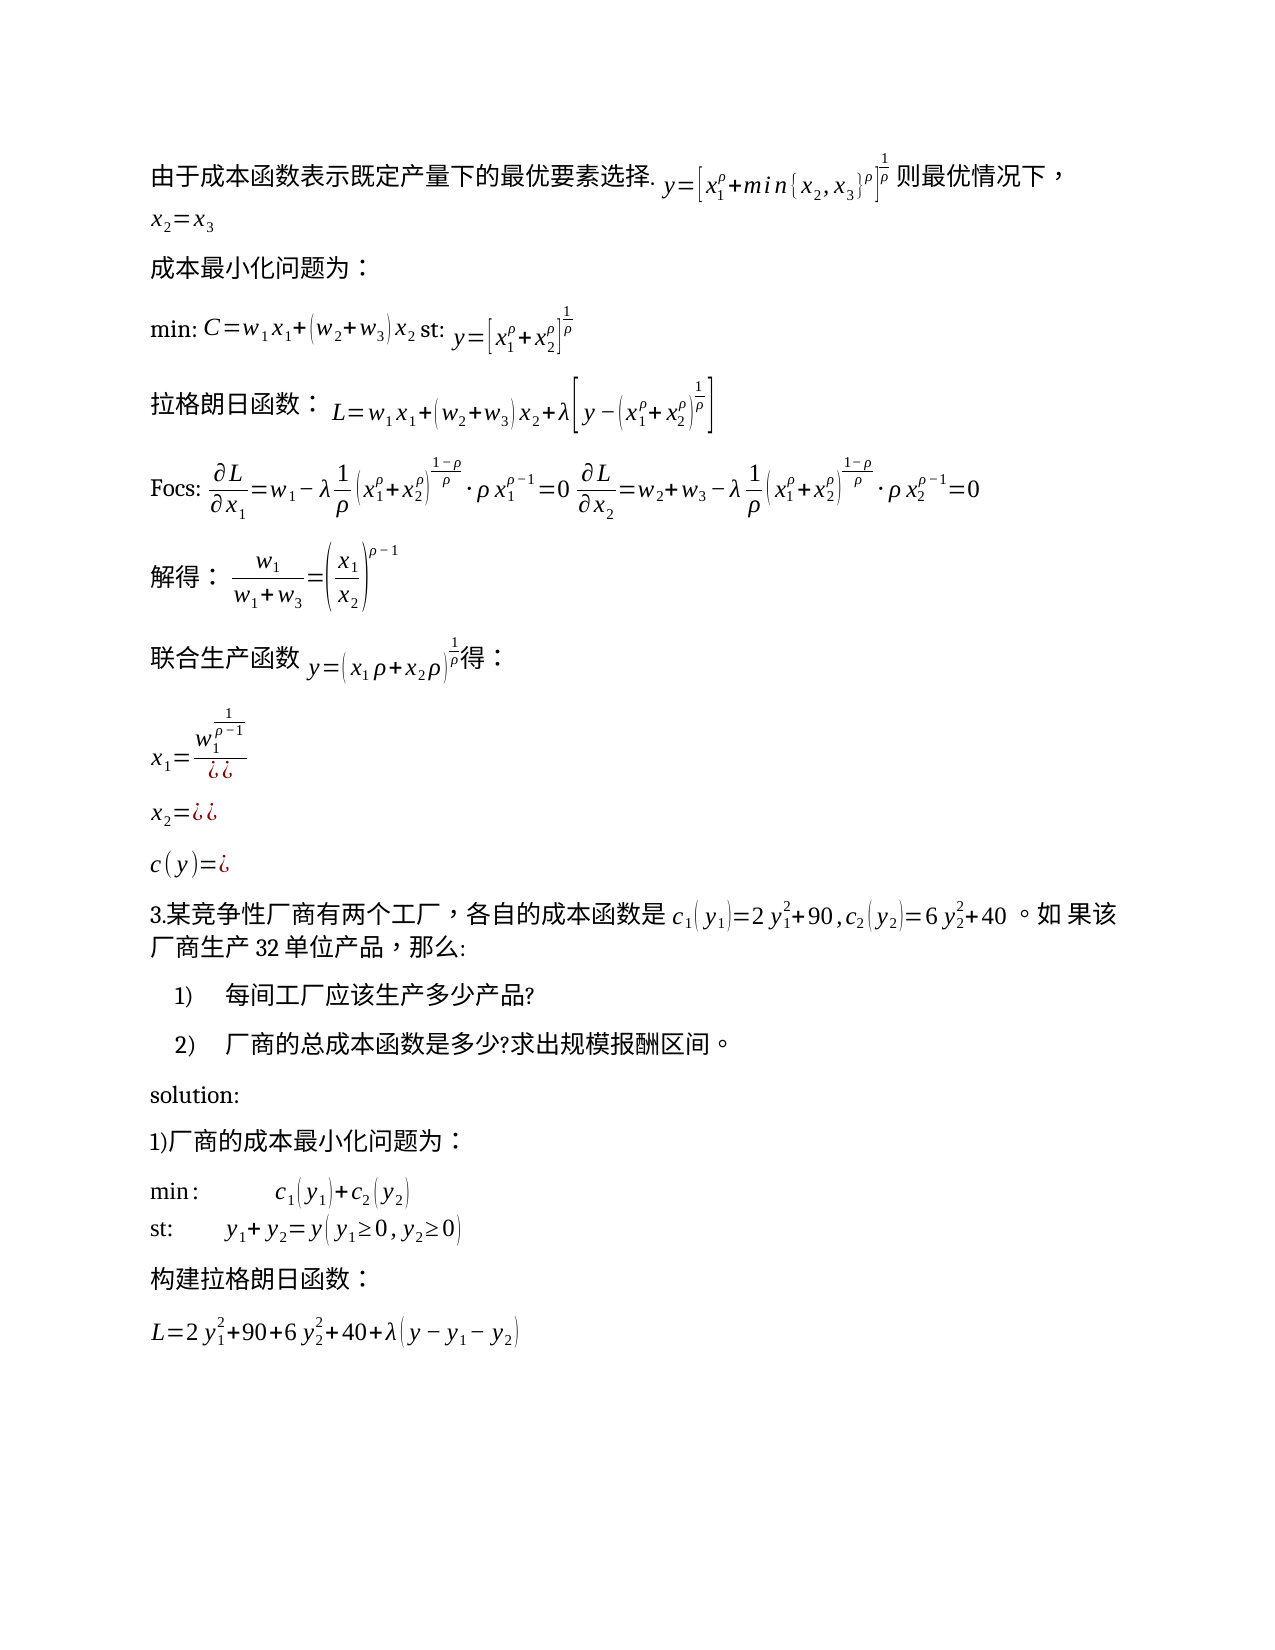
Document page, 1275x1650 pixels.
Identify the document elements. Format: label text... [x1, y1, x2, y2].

list 每间工厂应该生产多少产品? [175, 982, 1125, 1010]
text 解得： [150, 541, 1125, 615]
text 联合生产函数 得： [150, 634, 1125, 686]
list 厂商的总成本函数是多少?求出规模报酬区间。 [175, 1031, 1125, 1060]
text solution: [150, 1081, 1125, 1109]
text Focs: [150, 453, 1125, 523]
text 3.某竞争性厂商有两个工厂，各自的成本函数是 。如 果该厂商生产 32 单位产品，那么: [150, 897, 1125, 963]
text 1)厂商的成本最小化问题为： [150, 1128, 1125, 1157]
text min: st: [150, 302, 1125, 357]
text 拉格朗日函数： [150, 375, 1125, 435]
text 由于成本函数表示既定产量下的最优要素选择. 则最优情况下， [150, 150, 1125, 236]
text 成本最小化问题为： [150, 254, 1125, 283]
text 构建拉格朗日函数： [150, 1266, 1125, 1295]
